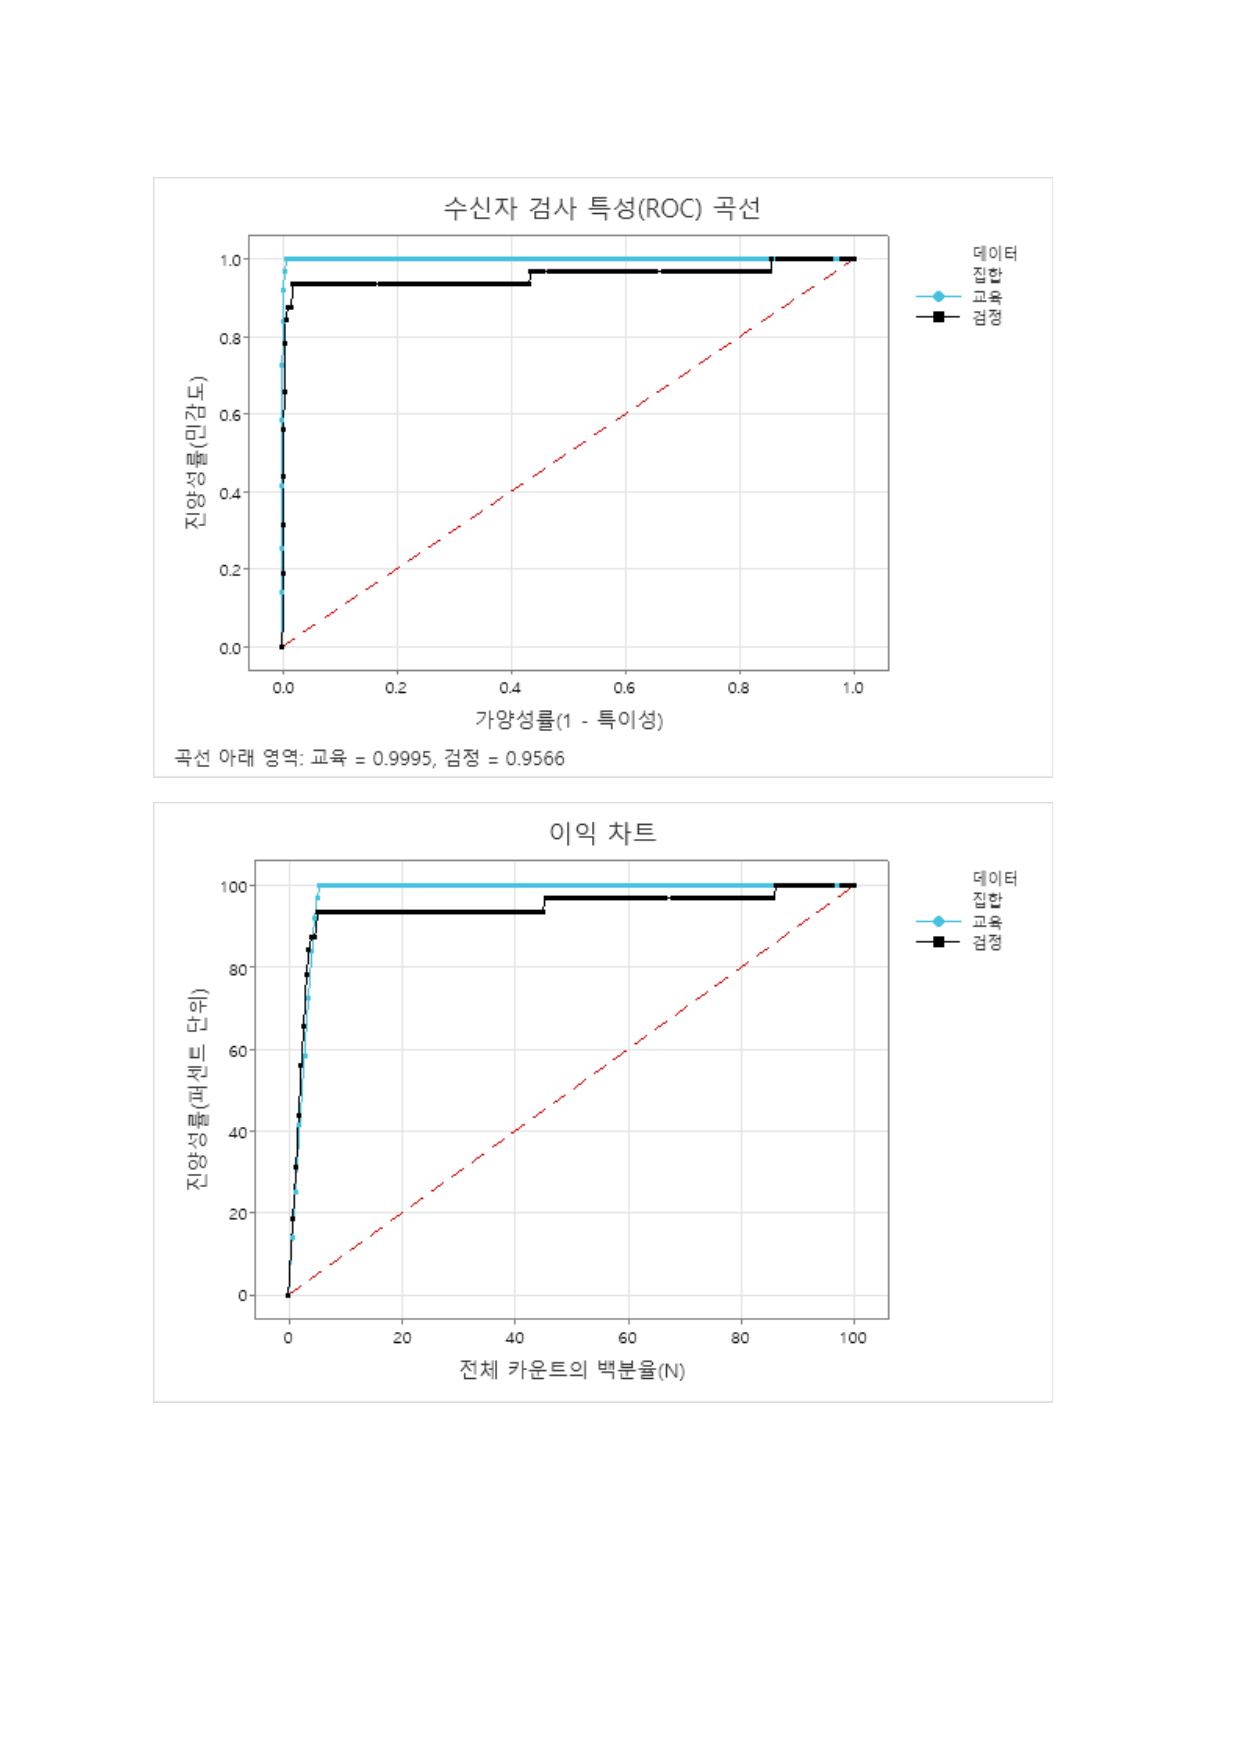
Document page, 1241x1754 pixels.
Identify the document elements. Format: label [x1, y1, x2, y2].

picture [153, 802, 1054, 1403]
picture [153, 177, 1054, 778]
